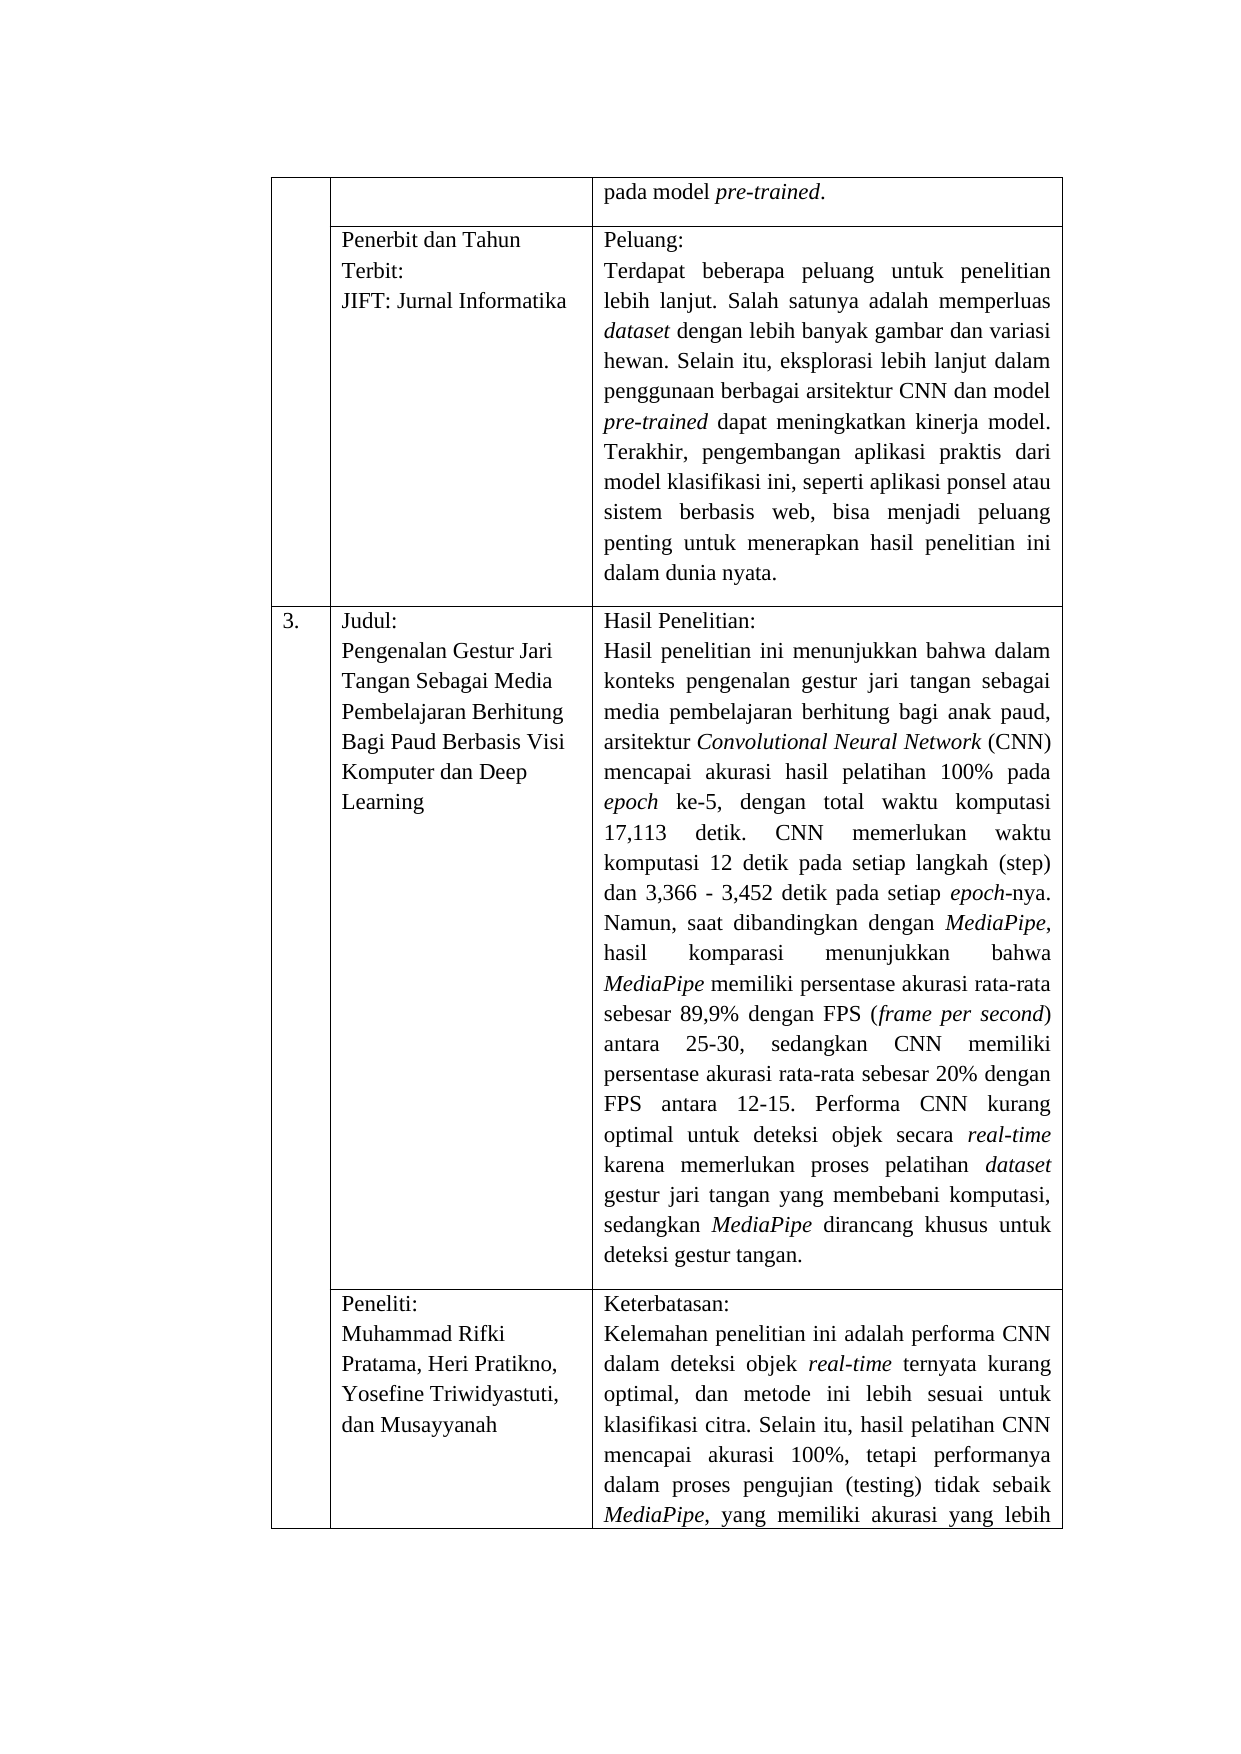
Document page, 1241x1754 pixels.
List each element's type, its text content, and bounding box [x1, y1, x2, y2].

table_cell Judul: Pengenalan Gestur Jari Tangan Sebagai Media Pembelajaran Berhitung Bagi Paud Berbasis Visi Komputer dan Deep Learning [331, 607, 592, 1289]
table_cell 3. [272, 607, 330, 1528]
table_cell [331, 178, 592, 226]
table_cell Peluang: Terdapat beberapa peluang untuk penelitian lebih lanjut. Salah satunya adalah memperluas dataset dengan lebih banyak gambar dan variasi hewan. Selain itu, eksplorasi lebih lanjut dalam penggunaan berbagai arsitektur CNN dan model pre-trained dapat meningkatkan kinerja model. Terakhir, pengembangan aplikasi praktis dari model klasifikasi ini, seperti aplikasi ponsel atau sistem berbasis web, bisa menjadi peluang penting untuk menerapkan hasil penelitian ini dalam dunia nyata. [593, 227, 1062, 606]
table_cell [331, 1290, 592, 1528]
table_cell Penerbit dan Tahun Terbit: JIFT: Jurnal Informatika [331, 227, 592, 606]
table_cell Hasil Penelitian: Hasil penelitian ini menunjukkan bahwa dalam konteks pengenalan gestur jari tangan sebagai media pembelajaran berhitung bagi anak paud, arsitektur Convolutional Neural Network (CNN) mencapai akurasi hasil pelatihan 100% pada epoch ke-5, dengan total waktu komputasi 17,113 detik. CNN memerlukan waktu komputasi 12 detik pada setiap langkah (step) dan 3,366 - 3,452 detik pada setiap epoch-nya. Namun, saat dibandingkan dengan MediaPipe, hasil komparasi menunjukkan bahwa MediaPipe memiliki persentase akurasi rata-rata sebesar 89,9% dengan FPS (frame per second) antara 25-30, sedangkan CNN memiliki persentase akurasi rata-rata sebesar 20% dengan FPS antara 12-15. Performa CNN kurang optimal untuk deteksi objek secara real-time karena memerlukan proses pelatihan dataset gestur jari tangan yang membebani komputasi, sedangkan MediaPipe dirancang khusus untuk deteksi gestur tangan. [593, 607, 1062, 1289]
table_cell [593, 1290, 1062, 1528]
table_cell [593, 178, 1062, 226]
